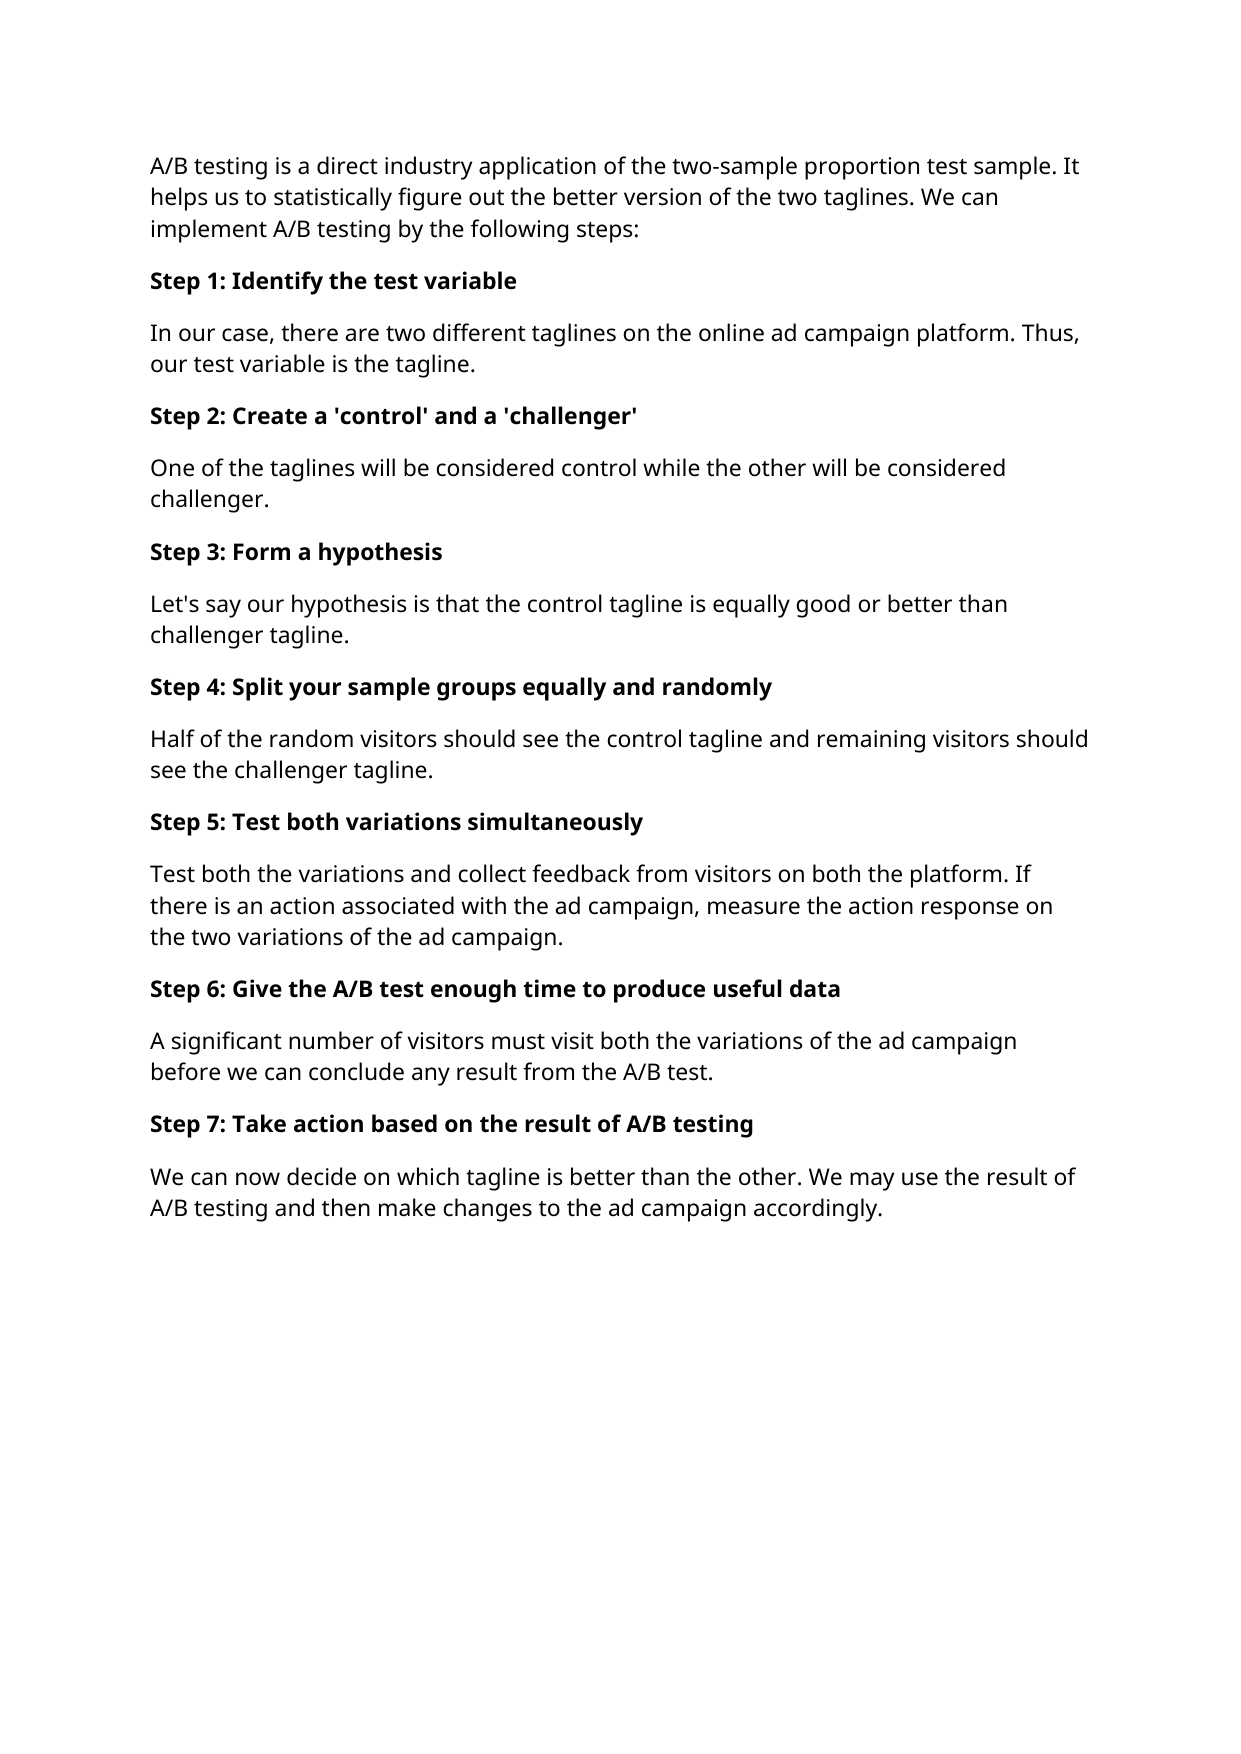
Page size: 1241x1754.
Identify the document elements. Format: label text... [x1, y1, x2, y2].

text Step 2: Create a 'control' and a 'challenger' [150, 400, 1090, 431]
text We can now decide on which tagline is better than the other. We may use the result of A/B testing and then make changes to the ad campaign accordingly. [150, 1160, 1090, 1223]
text Step 5: Test both variations simultaneously [150, 806, 1090, 837]
text In our case, there are two different taglines on the online ad campaign platform. Thus, our test variable is the tagline. [150, 317, 1090, 379]
text A/B testing is a direct industry application of the two-sample proportion test sample. It helps us to statistically figure out the better version of the two taglines. We can implement A/B testing by the following steps: [150, 150, 1090, 244]
text Step 6: Give the A/B test enough time to produce useful data [150, 973, 1090, 1004]
text A significant number of visitors must visit both the variations of the ad campaign before we can conclude any result from the A/B test. [150, 1025, 1090, 1087]
text Step 4: Split your sample groups equally and randomly [150, 671, 1090, 702]
text One of the taglines will be considered control while the other will be considered challenger. [150, 452, 1090, 514]
text Test both the variations and collect feedback from visitors on both the platform. If there is an action associated with the ad campaign, measure the action response on the two variations of the ad campaign. [150, 858, 1090, 952]
text Step 1: Identify the test variable [150, 264, 1090, 296]
text Step 7: Take action based on the result of A/B testing [150, 1108, 1090, 1139]
text Half of the random visitors should see the control tagline and remaining visitors should see the challenger tagline. [150, 723, 1090, 785]
text Step 3: Form a hypothesis [150, 535, 1090, 567]
text Let's say our hypothesis is that the control tagline is equally good or better than challenger tagline. [150, 587, 1090, 650]
